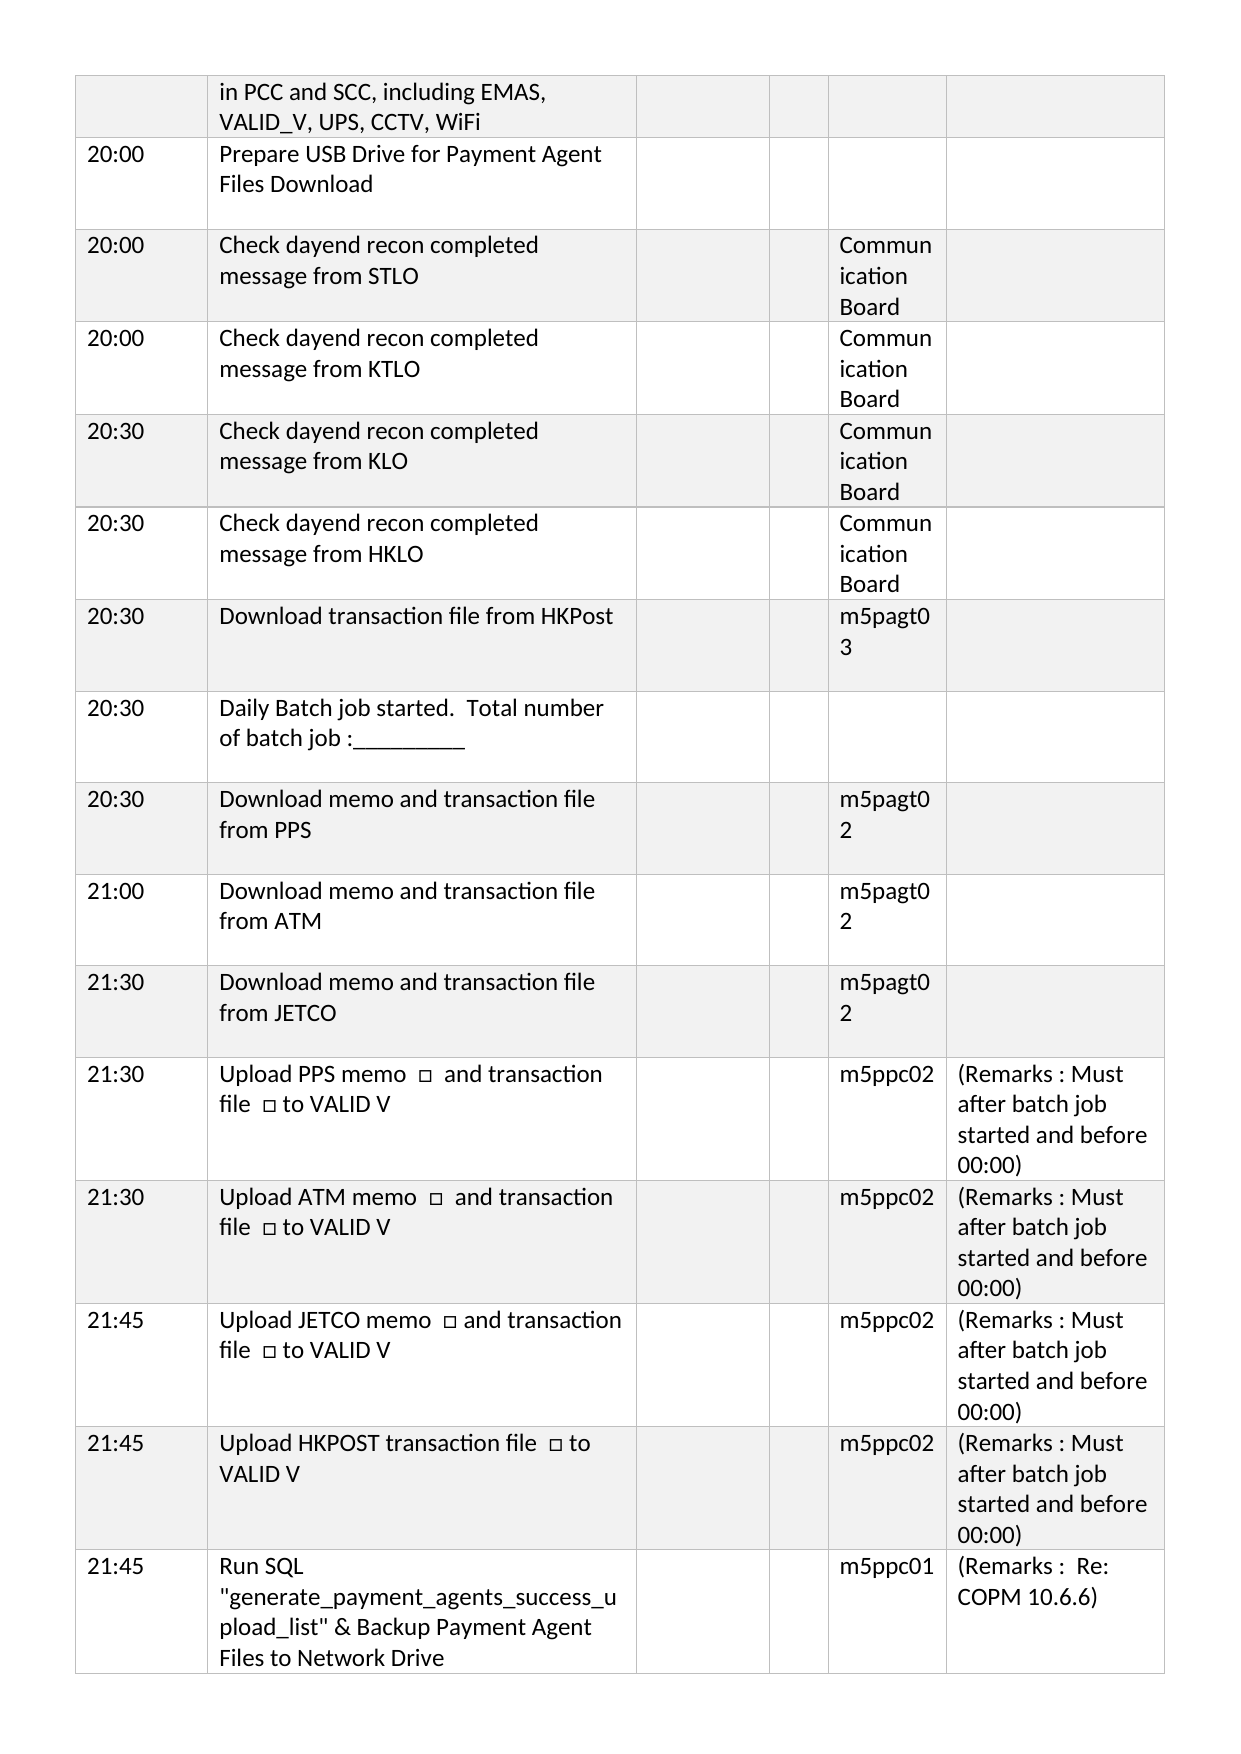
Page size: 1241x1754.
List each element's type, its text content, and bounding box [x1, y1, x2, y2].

table_cell [947, 415, 1164, 506]
table_cell Download memo and transaction file from ATM [208, 875, 636, 965]
table_cell [770, 415, 828, 506]
table_cell Upload HKPOST transaction file □ to VALID V [208, 1427, 636, 1549]
table_cell Download memo and transaction file from PPS [208, 783, 636, 874]
table_cell (Remarks : Must after batch job started and before 00:00) [947, 1058, 1164, 1180]
table_cell (Remarks : Re: COPM 10.6.6) [947, 1550, 1164, 1672]
table_cell [770, 230, 828, 321]
table_cell [770, 508, 828, 599]
table_cell m5ppc02 [829, 1427, 946, 1549]
table_cell [637, 1058, 769, 1180]
table_cell m5ppc02 [829, 1304, 946, 1426]
table_cell 20:00 [76, 230, 207, 321]
table_cell [947, 138, 1164, 229]
table_cell [947, 966, 1164, 1057]
table_cell [637, 322, 769, 414]
table_cell [947, 783, 1164, 874]
table_cell [637, 600, 769, 691]
table_cell (Remarks : Must after batch job started and before 00:00) [947, 1304, 1164, 1426]
table_cell Run SQL "generate_payment_agents_success_upload_list" & Backup Payment Agent Files to Network Drive [208, 1550, 636, 1672]
table_cell [637, 1304, 769, 1426]
table_cell 20:30 [76, 508, 207, 599]
table_cell [770, 692, 828, 782]
table_cell 21:45 [76, 1304, 207, 1426]
table_cell m5pagt02 [829, 875, 946, 965]
table_cell Download memo and transaction file from JETCO [208, 966, 636, 1057]
table_cell [637, 76, 769, 137]
table_cell (Remarks : Must after batch job started and before 00:00) [947, 1181, 1164, 1303]
table_cell 20:00 [76, 322, 207, 414]
table_cell [770, 76, 828, 137]
table_cell m5ppc01 [829, 1550, 946, 1672]
table_cell Download transaction file from HKPost [208, 600, 636, 691]
table_cell 21:45 [76, 1550, 207, 1672]
table_cell Check dayend recon completed message from KTLO [208, 322, 636, 414]
table_cell Upload PPS memo □ and transaction file □ to VALID V [208, 1058, 636, 1180]
table_cell [637, 230, 769, 321]
table_cell 20:30 [76, 600, 207, 691]
table_cell [770, 1427, 828, 1549]
table_cell [770, 1058, 828, 1180]
table_cell Communication Board [829, 322, 946, 414]
table_cell 21:30 [76, 1058, 207, 1180]
table_cell [637, 415, 769, 506]
table_cell [770, 600, 828, 691]
table_cell m5pagt02 [829, 966, 946, 1057]
table_cell 20:00 [76, 138, 207, 229]
table_cell Daily Batch job started. Total number of batch job :_________ [208, 692, 636, 782]
table_cell m5ppc02 [829, 1181, 946, 1303]
table_cell Check dayend recon completed message from STLO [208, 230, 636, 321]
table_cell [770, 783, 828, 874]
table_cell [947, 875, 1164, 965]
table_cell [637, 1550, 769, 1672]
table_cell [770, 966, 828, 1057]
table_cell 21:30 [76, 966, 207, 1057]
table_cell [947, 600, 1164, 691]
table_cell [829, 76, 946, 137]
table_cell [637, 783, 769, 874]
table_cell [637, 1427, 769, 1549]
table_cell 20:30 [76, 783, 207, 874]
table_cell Health check on operation equipment in PCC and SCC, including EMAS, VALID_V, UPS, CCTV, WiFi [208, 76, 636, 137]
table_cell m5pagt03 [829, 600, 946, 691]
table_cell Communication Board [829, 508, 946, 599]
table_cell [770, 1181, 828, 1303]
table_cell 19:00 [76, 76, 207, 137]
table_cell [947, 508, 1164, 599]
table_cell 21:45 [76, 1427, 207, 1549]
table_cell [637, 508, 769, 599]
table_cell [947, 230, 1164, 321]
table_cell Check dayend recon completed message from HKLO [208, 508, 636, 599]
table_cell Prepare USB Drive for Payment Agent Files Download [208, 138, 636, 229]
table_cell [637, 875, 769, 965]
table_cell Communication Board [829, 230, 946, 321]
table_cell [947, 76, 1164, 137]
table_cell [829, 692, 946, 782]
table_cell (Remarks : Must after batch job started and before 00:00) [947, 1427, 1164, 1549]
table_cell [637, 1181, 769, 1303]
table_cell [637, 692, 769, 782]
table_cell 21:30 [76, 1181, 207, 1303]
table_cell [637, 138, 769, 229]
table_cell [770, 1304, 828, 1426]
table_cell [770, 1550, 828, 1672]
table_cell m5pagt02 [829, 783, 946, 874]
table_cell Check dayend recon completed message from KLO [208, 415, 636, 506]
table_cell [770, 138, 828, 229]
table_cell [829, 138, 946, 229]
table_cell [770, 875, 828, 965]
table_cell 20:30 [76, 692, 207, 782]
table_cell [770, 322, 828, 414]
table_cell 21:00 [76, 875, 207, 965]
table_cell Upload ATM memo □ and transaction file □ to VALID V [208, 1181, 636, 1303]
table_cell [637, 966, 769, 1057]
table_cell [947, 692, 1164, 782]
table_cell Communication Board [829, 415, 946, 506]
table_cell [947, 322, 1164, 414]
table_cell m5ppc02 [829, 1058, 946, 1180]
table_cell 20:30 [76, 415, 207, 506]
table_cell Upload JETCO memo □ and transaction file □ to VALID V [208, 1304, 636, 1426]
